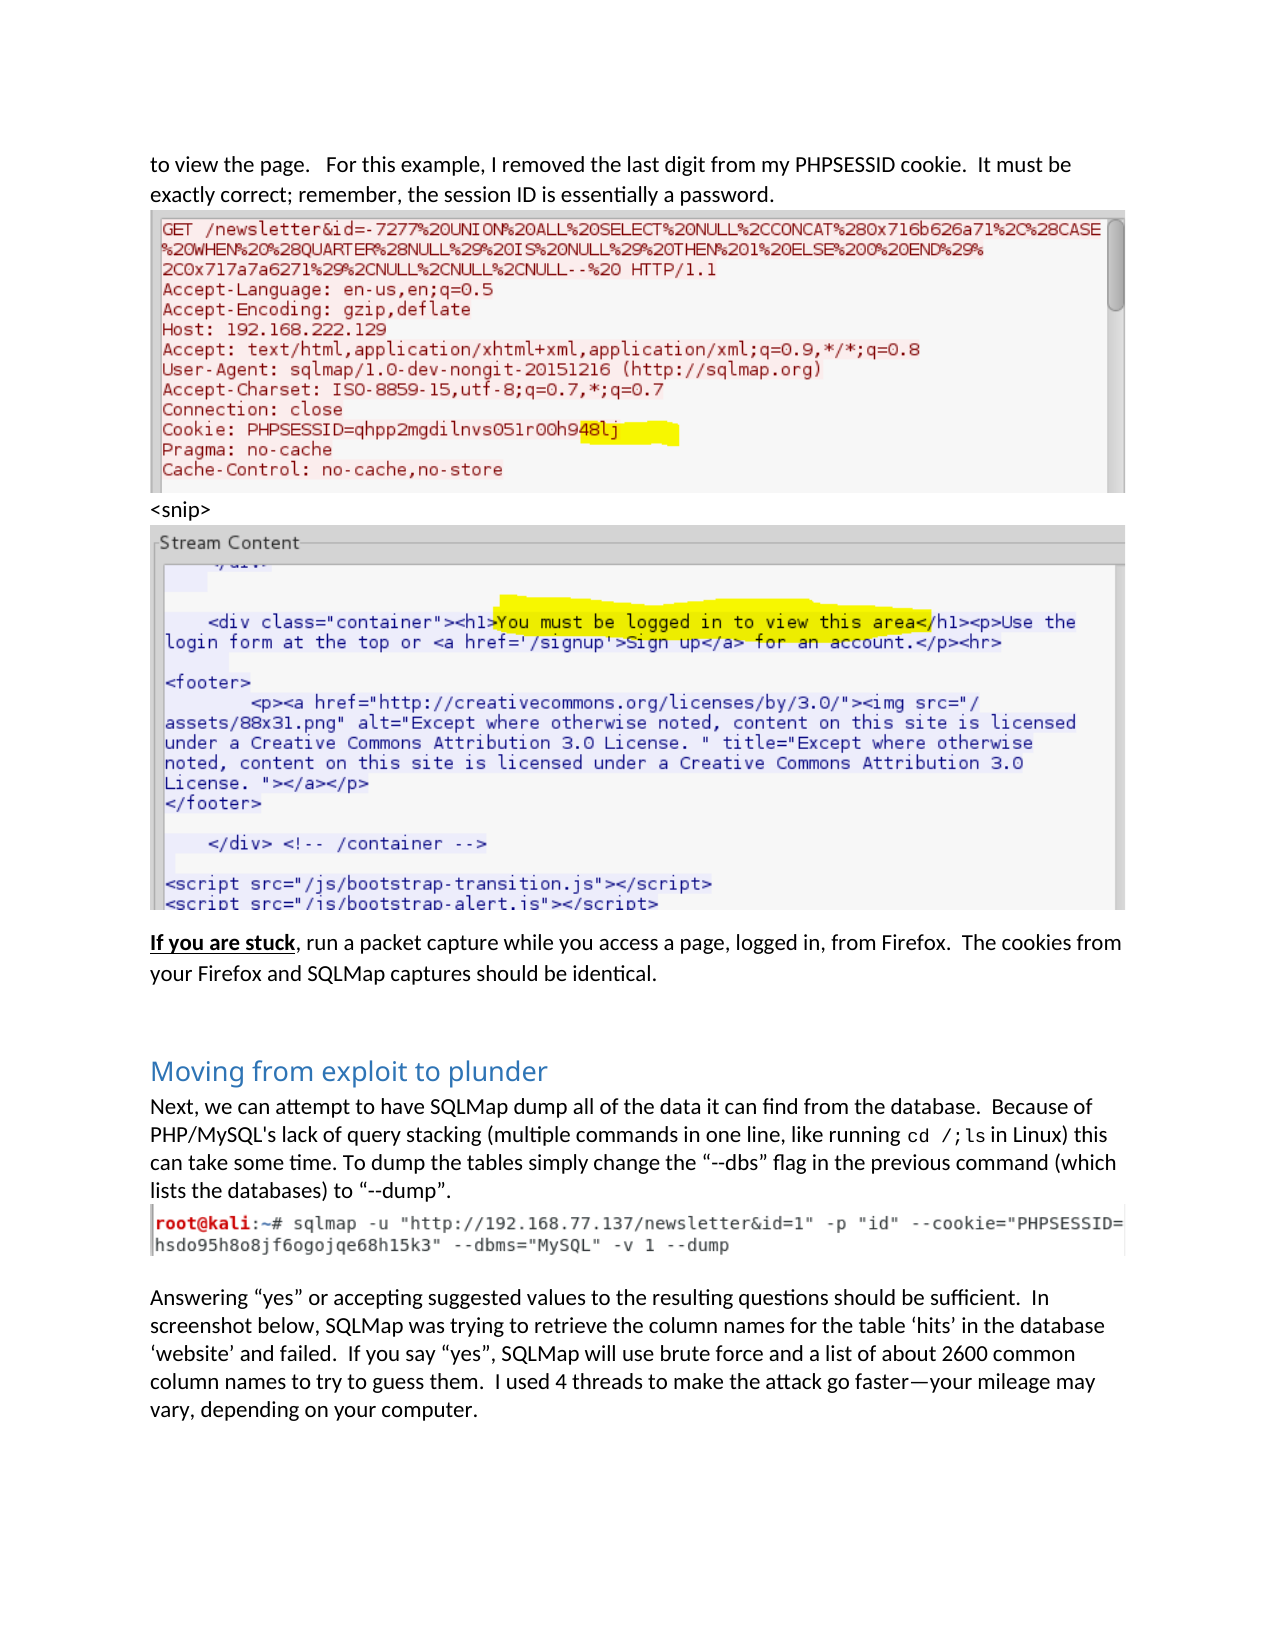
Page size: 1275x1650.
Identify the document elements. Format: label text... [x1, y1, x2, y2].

picture [150, 210, 1125, 493]
picture [150, 525, 1125, 910]
text If you are stuck, run a packet capture while you access a page, logged in, from Firefox. The cookies from your Firefox and SQLMap captures should be identical. [150, 928, 1125, 987]
text Answering “yes” or accepting suggested values to the resulting questions should be sufficient. In screenshot below, SQLMap was trying to retrieve the column names for the table ‘hits’ in the database ‘website’ and failed. If you say “yes”, SQLMap will use brute force and a list of about 2600 common column names to try to guess them. I used 4 threads to make the attack go faster—your mileage may vary, depending on your computer. [150, 1283, 1125, 1423]
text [150, 150, 1125, 210]
subtitle Moving from exploit to plunder [150, 1052, 1125, 1089]
text Next, we can attempt to have SQLMap dump all of the data it can find from the database. Because of PHP/MySQL's lack of query stacking (multiple commands in one line, like running cd /;ls in Linux) this can take some time. To dump the tables simply change the “--dbs” flag in the previous command (which lists the databases) to “--dump”. [150, 1092, 1125, 1204]
picture [150, 1204, 1125, 1256]
